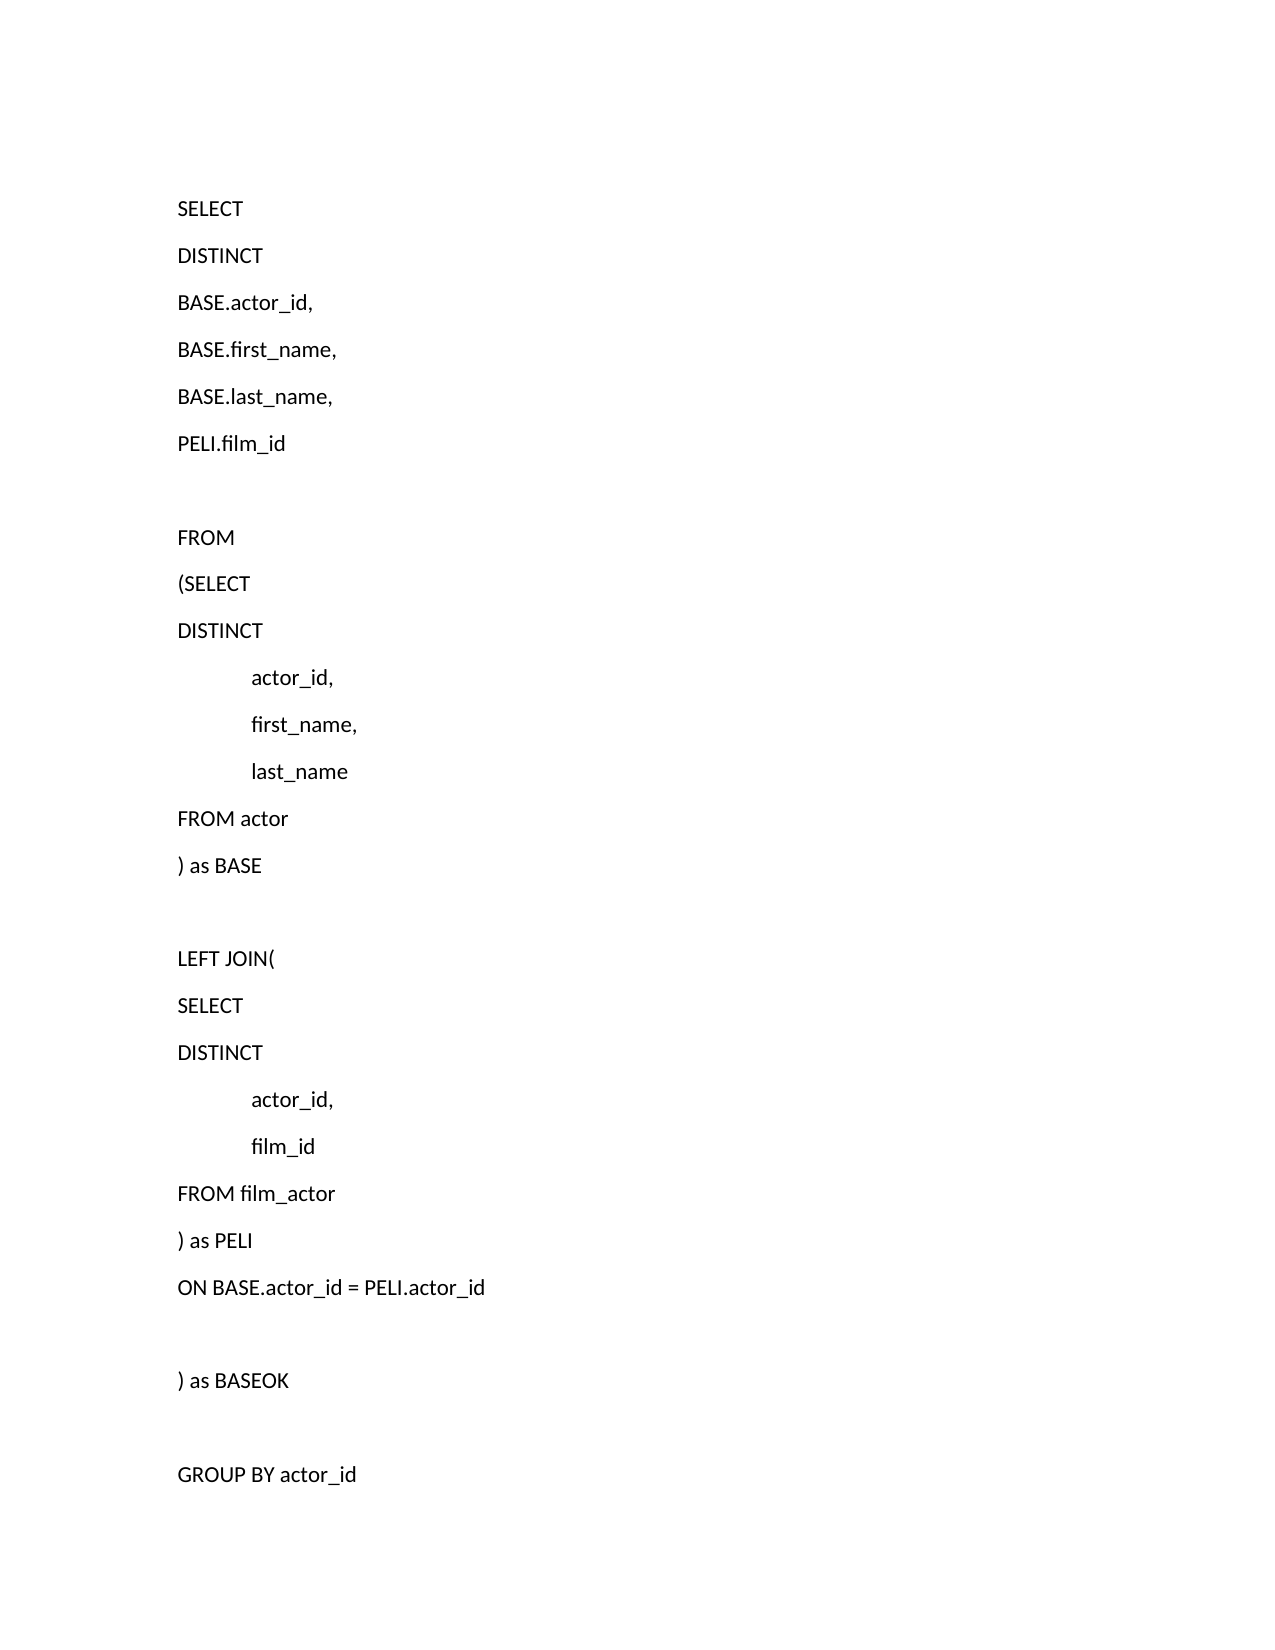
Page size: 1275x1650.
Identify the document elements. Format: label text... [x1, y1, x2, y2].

text first_name, [177, 710, 1098, 738]
text FROM [177, 523, 1098, 551]
text last_name [177, 757, 1098, 785]
text film_id [177, 1132, 1098, 1160]
text DISTINCT [177, 241, 1098, 269]
text GROUP BY actor_id [177, 1460, 1098, 1488]
text BASE.first_name, [177, 335, 1098, 363]
text ) as BASE [177, 851, 1098, 879]
text BASE.last_name, [177, 382, 1098, 410]
text BASE.actor_id, [177, 288, 1098, 316]
text actor_id, [177, 663, 1098, 691]
text FROM actor [177, 804, 1098, 832]
text ON BASE.actor_id = PELI.actor_id [177, 1273, 1098, 1301]
text FROM film_actor [177, 1179, 1098, 1207]
text PELI.film_id [177, 429, 1098, 457]
text ) as BASEOK [177, 1366, 1098, 1394]
text DISTINCT [177, 1038, 1098, 1066]
text SELECT [177, 194, 1098, 222]
text DISTINCT [177, 616, 1098, 644]
text (SELECT [177, 569, 1098, 597]
text LEFT JOIN( [177, 944, 1098, 972]
text ) as PELI [177, 1226, 1098, 1254]
text actor_id, [177, 1085, 1098, 1113]
text SELECT [177, 991, 1098, 1019]
